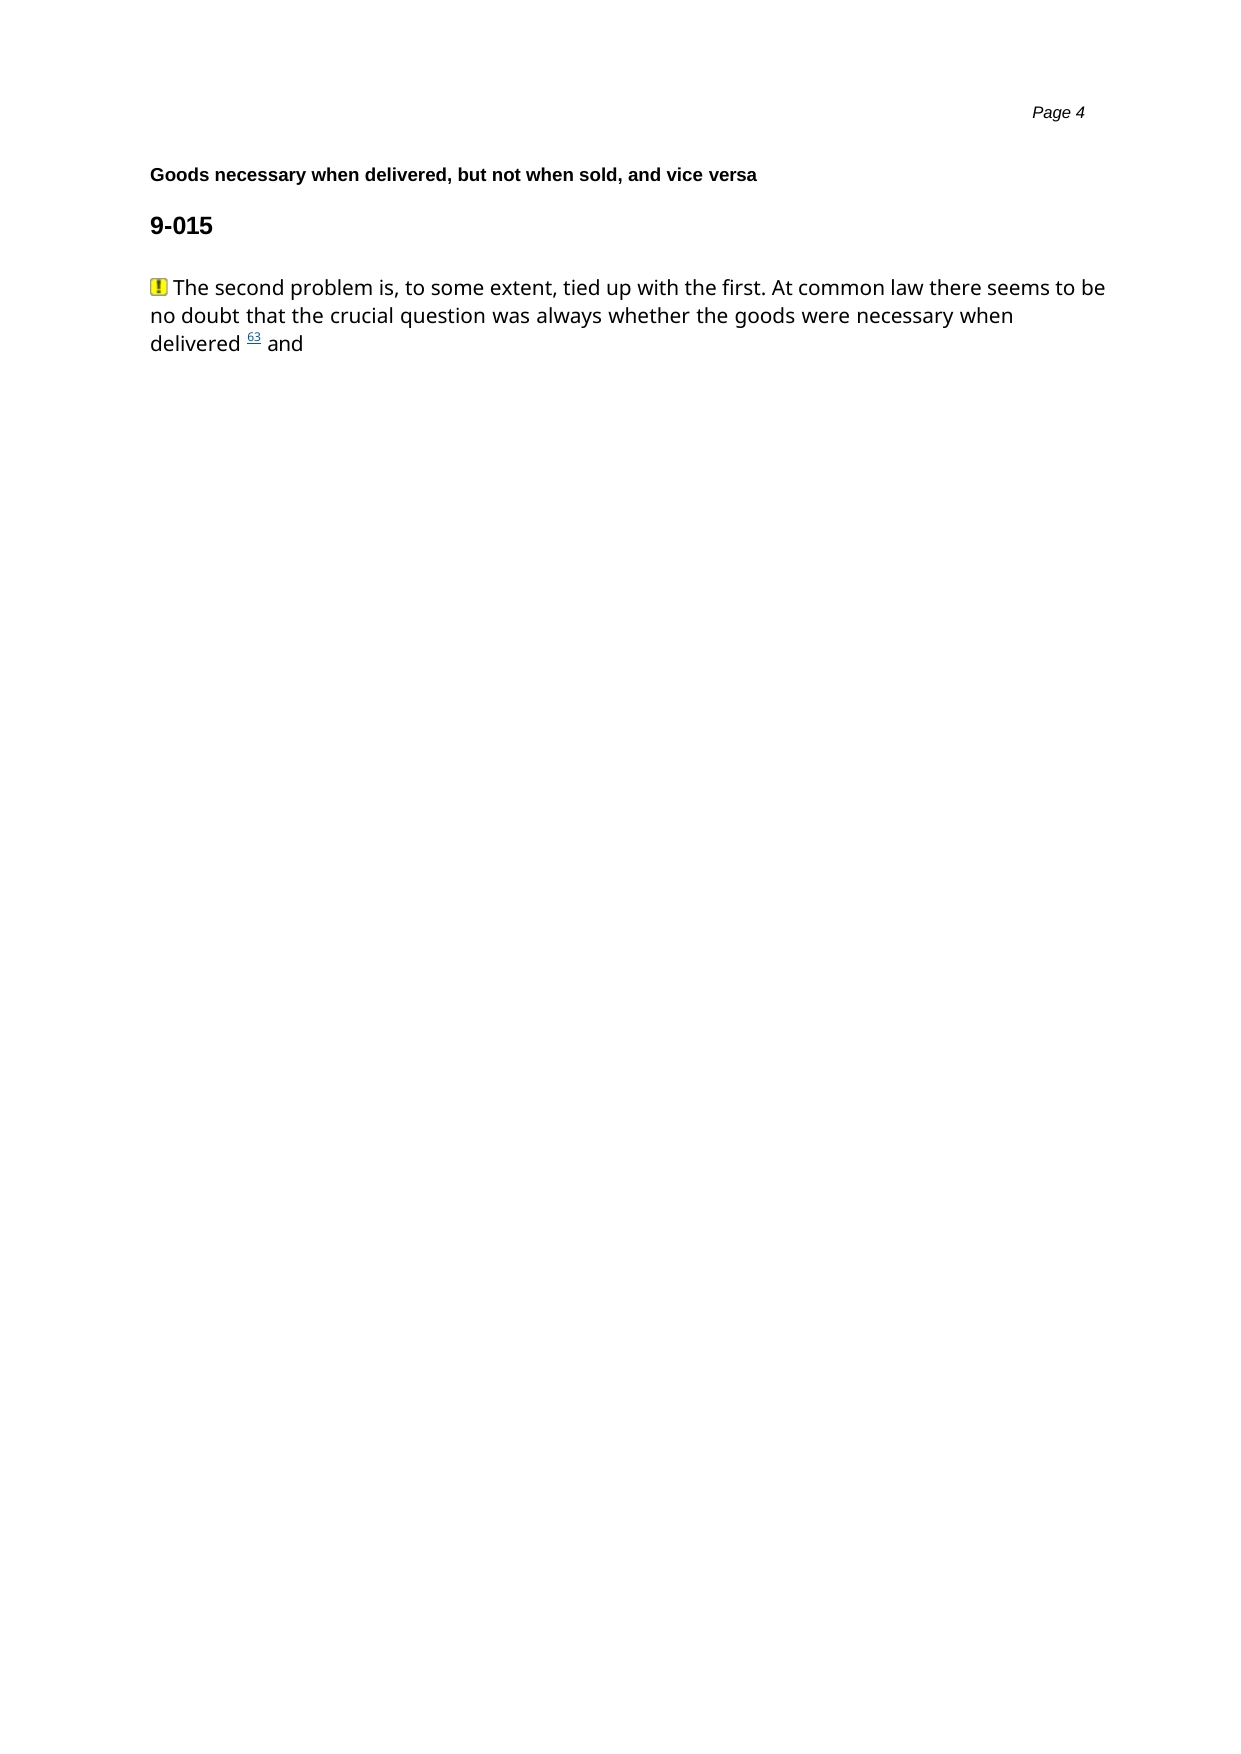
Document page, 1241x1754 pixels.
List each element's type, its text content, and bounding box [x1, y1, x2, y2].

text Goods necessary when delivered, but not when sold, and vice versa [150, 164, 1107, 185]
text The second problem is, to some extent, tied up with the first. At common law there seems to be no doubt that the crucial question was always whether the goods were necessary when delivered 63 and [150, 274, 1107, 357]
picture [150, 278, 168, 296]
text 9-015 [150, 211, 1107, 240]
